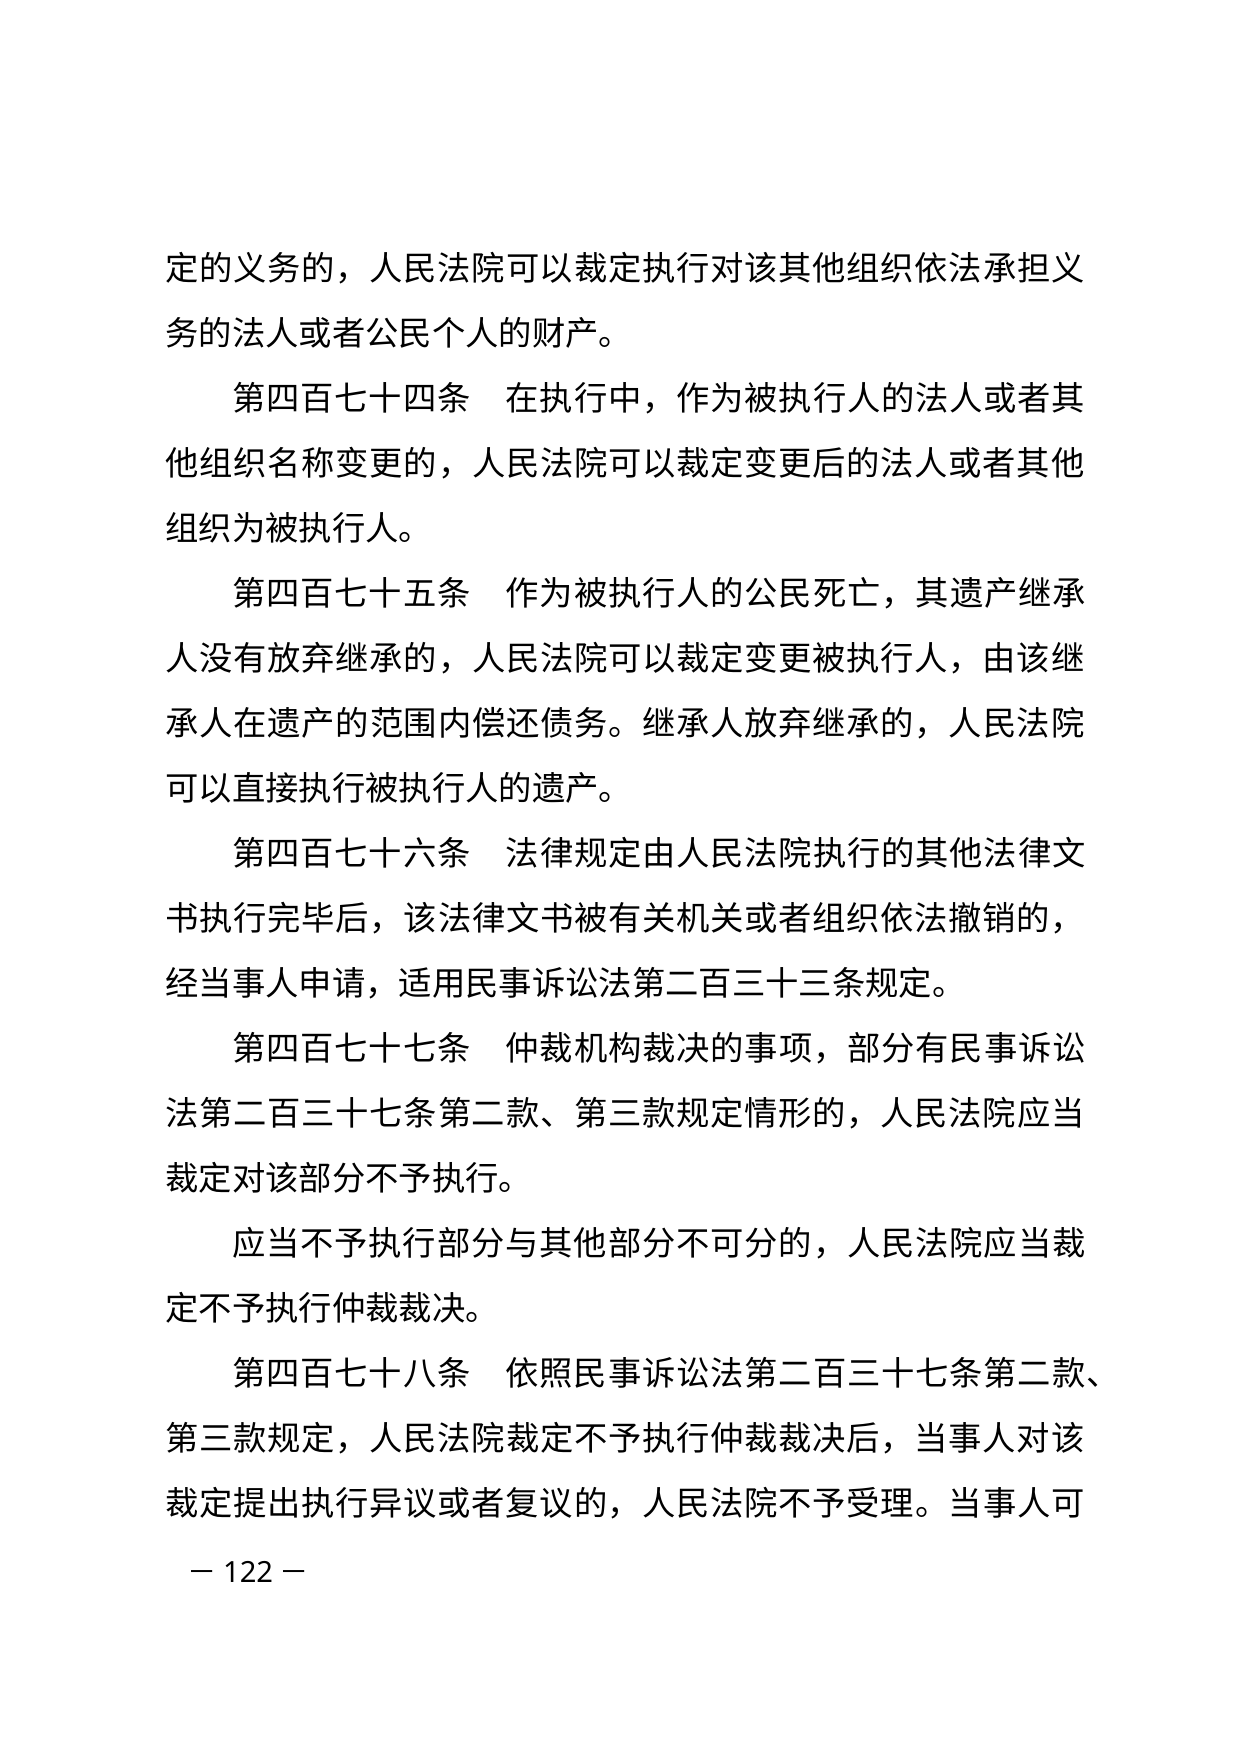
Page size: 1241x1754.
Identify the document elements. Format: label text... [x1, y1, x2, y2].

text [165, 1338, 1087, 1533]
text 第四百七十六条 法律规定由人民法院执行的其他法律文书执行完毕后，该法律文书被有关机关或者组织依法撤销的，经当事人申请，适用民事诉讼法第二百三十三条规定。 [165, 818, 1087, 1013]
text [165, 233, 1087, 363]
text 第四百七十五条 作为被执行人的公民死亡，其遗产继承人没有放弃继承的，人民法院可以裁定变更被执行人，由该继承人在遗产的范围内偿还债务。继承人放弃继承的，人民法院可以直接执行被执行人的遗产。 [165, 558, 1087, 818]
text 第四百七十四条 在执行中，作为被执行人的法人或者其他组织名称变更的，人民法院可以裁定变更后的法人或者其他组织为被执行人。 [165, 363, 1087, 558]
text 第四百七十七条 仲裁机构裁决的事项，部分有民事诉讼法第二百三十七条第二款、第三款规定情形的，人民法院应当裁定对该部分不予执行。 [165, 1013, 1087, 1208]
text 应当不予执行部分与其他部分不可分的，人民法院应当裁定不予执行仲裁裁决。 [165, 1208, 1087, 1338]
